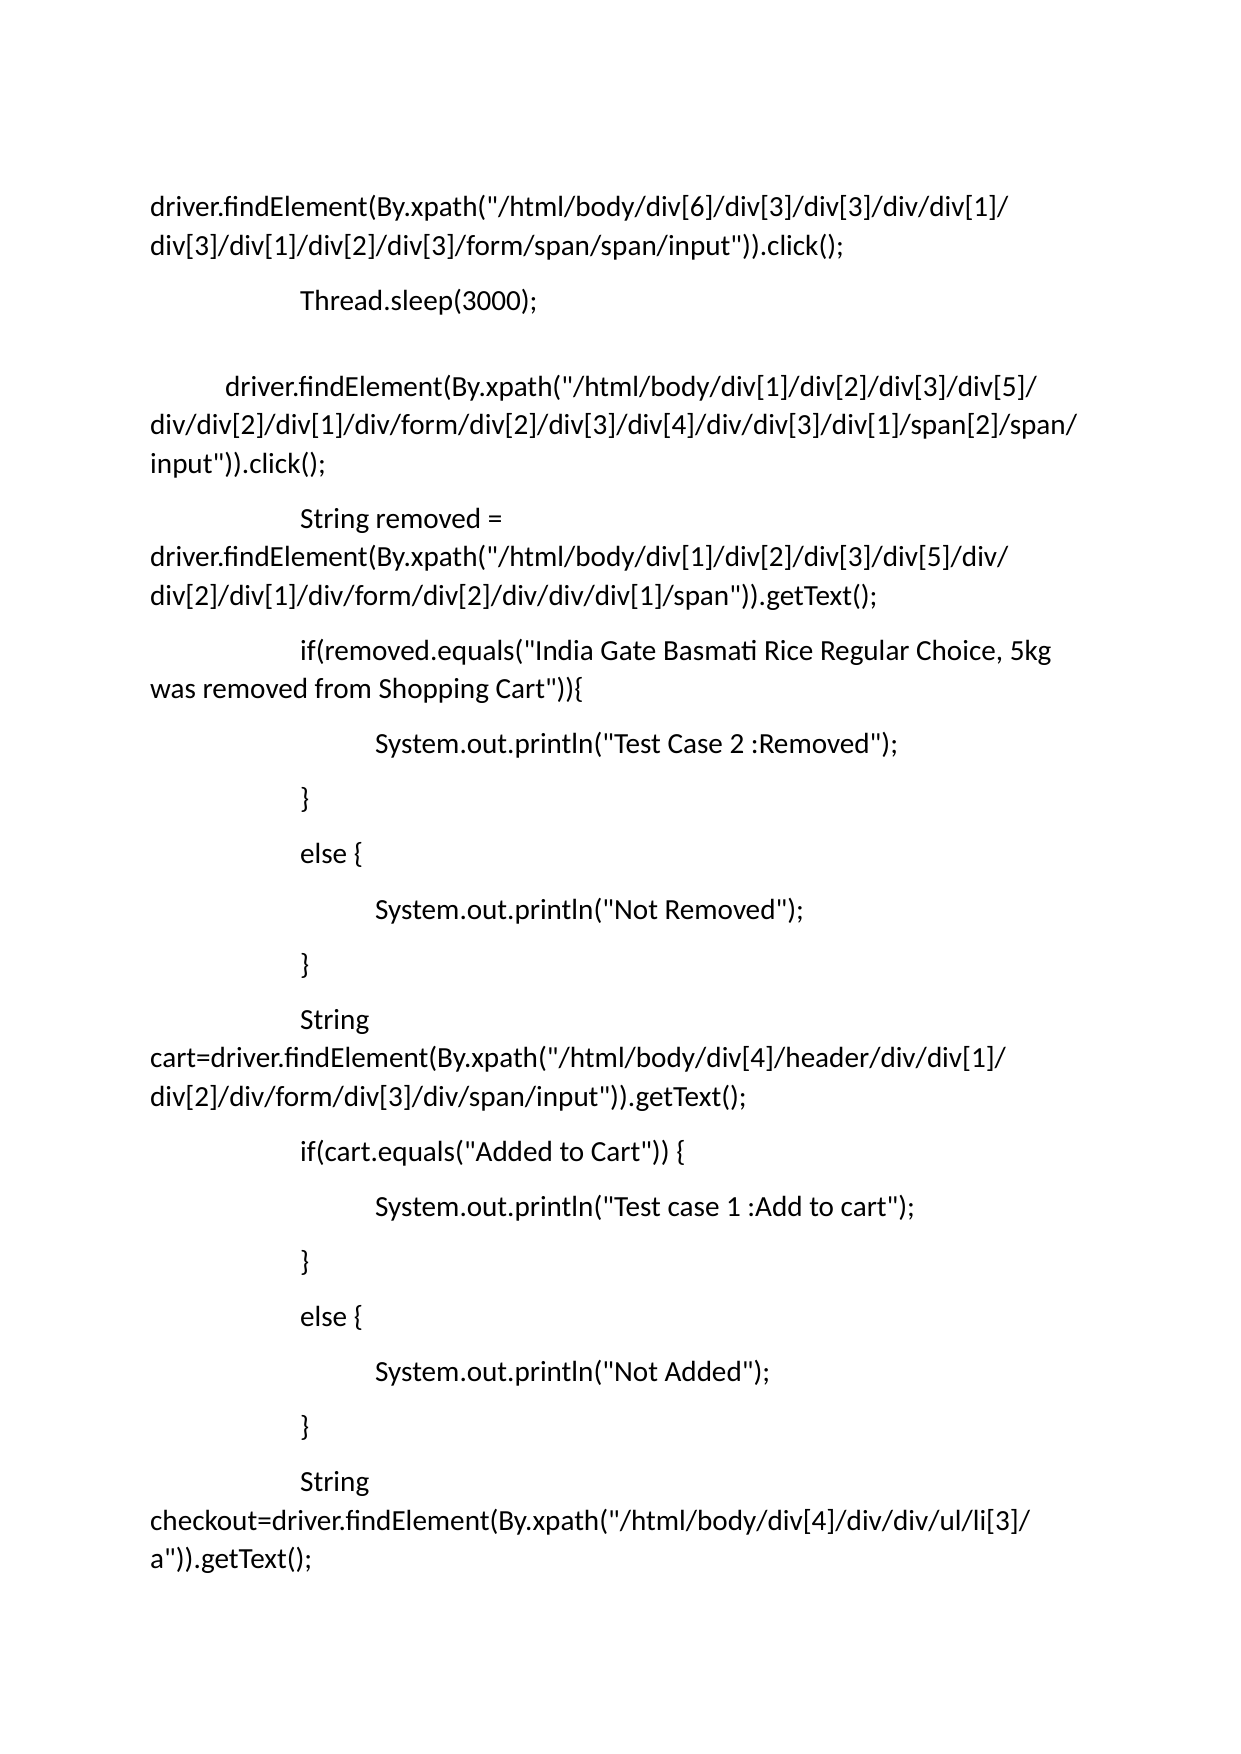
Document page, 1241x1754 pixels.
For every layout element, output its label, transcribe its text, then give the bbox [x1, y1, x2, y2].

text String removed = driver.findElement(By.xpath("/html/body/div[1]/div[2]/div[3]/div[5]/div/div[2]/div[1]/div/form/div[2]/div/div/div[1]/span")).getText(); [150, 500, 1090, 612]
text } [150, 946, 1090, 981]
text if(removed.equals("India Gate Basmati Rice Regular Choice, 5kg was removed from Shopping Cart")){ [150, 632, 1090, 706]
text } [150, 1243, 1090, 1279]
text } [150, 1408, 1090, 1444]
text } [150, 781, 1090, 816]
text System.out.println("Not Removed"); [150, 891, 1090, 926]
text Thread.sleep(3000); [150, 282, 1090, 318]
text String cart=driver.findElement(By.xpath("/html/body/div[4]/header/div/div[1]/div[2]/div/form/div[3]/div/span/input")).getText(); [150, 1001, 1090, 1113]
text if(cart.equals("Added to Cart")) { [150, 1133, 1090, 1168]
text driver.findElement(By.xpath("/html/body/div[1]/div[2]/div[3]/div[5]/div/div[2]/div[1]/div/form/div[2]/div[3]/div[4]/div/div[3]/div[1]/span[2]/span/input")).click(); [150, 337, 1090, 480]
text String checkout=driver.findElement(By.xpath("/html/body/div[4]/div/div/ul/li[3]/a")).getText(); [150, 1463, 1090, 1576]
text else { [150, 1298, 1090, 1334]
text System.out.println("Test case 1 :Add to cart"); [150, 1188, 1090, 1224]
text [150, 150, 1090, 262]
text System.out.println("Test Case 2 :Removed"); [150, 725, 1090, 761]
text System.out.println("Not Added"); [150, 1353, 1090, 1389]
text else { [150, 836, 1090, 871]
